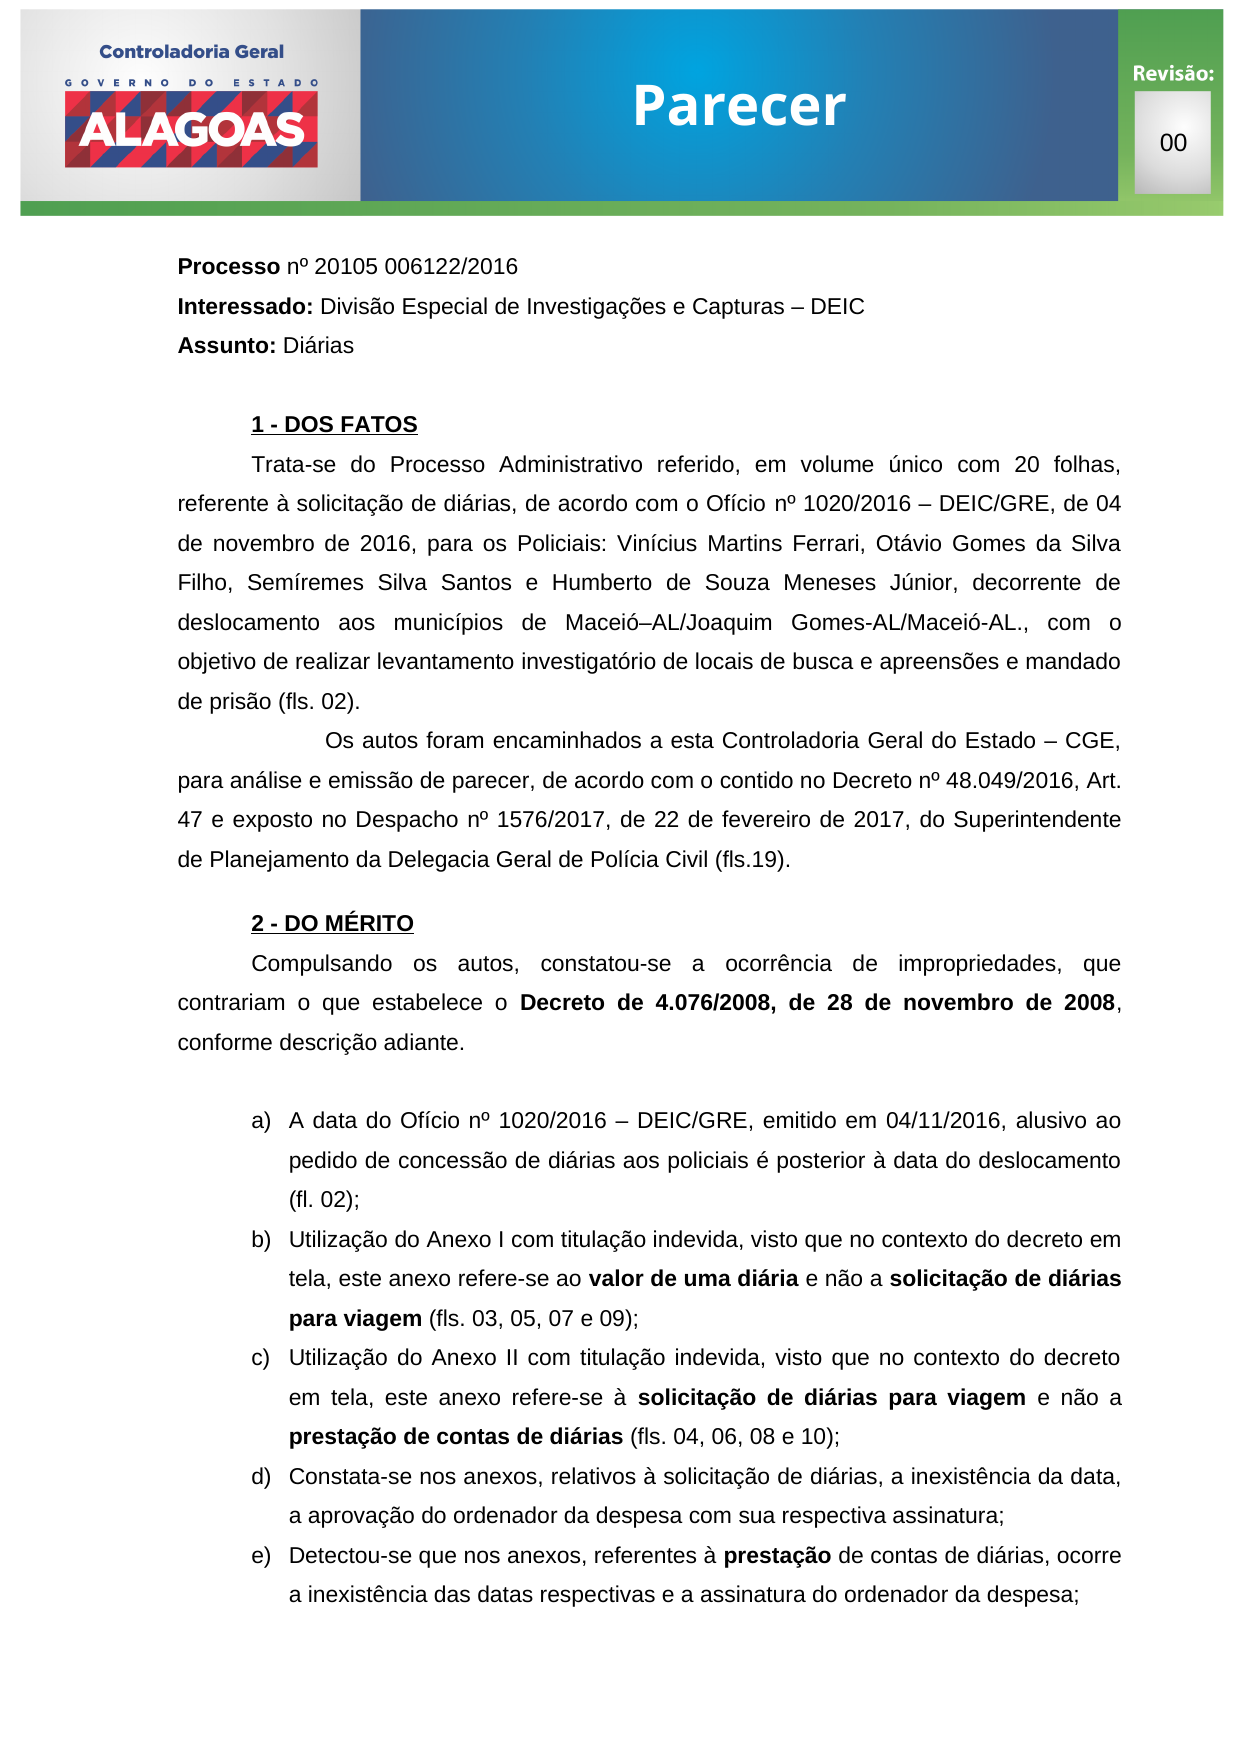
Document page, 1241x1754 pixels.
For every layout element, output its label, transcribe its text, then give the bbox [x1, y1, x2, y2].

text Assunto: Diárias [177, 332, 1122, 359]
text Interessado: Divisão Especial de Investigações e Capturas – DEIC [177, 293, 1122, 319]
list Utilização do Anexo I com titulação indevida, visto que no contexto do decreto em tela, este anexo refere-se ao valor de uma diária e não a solicitação de diárias para viagem (fls. 03, 05, 07 e 09); [251, 1226, 1122, 1331]
list Utilização do Anexo II com titulação indevida, visto que no contexto do decreto em tela, este anexo refere-se à solicitação de diárias para viagem e não a prestação de contas de diárias (fls. 04, 06, 08 e 10); [251, 1344, 1122, 1449]
list Detectou-se que nos anexos, referentes à prestação de contas de diárias, ocorre a inexistência das datas respectivas e a assinatura do ordenador da despesa; [251, 1542, 1122, 1607]
picture [20, 9, 1224, 216]
text 1 - DOS FATOS [177, 411, 1122, 438]
list Constata-se nos anexos, relativos à solicitação de diárias, a inexistência da data, a aprovação do ordenador da despesa com sua respectiva assinatura; [251, 1463, 1122, 1528]
text 2 - DO MÉRITO [177, 910, 1122, 936]
list A data do Ofício nº 1020/2016 – DEIC/GRE, emitido em 04/11/2016, alusivo ao pedido de concessão de diárias aos policiais é posterior à data do deslocamento (fl. 02); [251, 1107, 1122, 1213]
text Trata-se do Processo Administrativo referido, em volume único com 20 folhas, referente à solicitação de diárias, de acordo com o Ofício nº 1020/2016 – DEIC/GRE, de 04 de novembro de 2016, para os Policiais: Vinícius Martins Ferrari, Otávio Gomes da Silva Filho, Semíremes Silva Santos e Humberto de Souza Meneses Júnior, decorrente de deslocamento aos municípios de Maceió–AL/Joaquim Gomes-AL/Maceió-AL., com o objetivo de realizar levantamento investigatório de locais de busca e apreensões e mandado de prisão (fls. 02). [177, 451, 1122, 714]
text Os autos foram encaminhados a esta Controladoria Geral do Estado – CGE, para análise e emissão de parecer, de acordo com o contido no Decreto nº 48.049/2016, Art. 47 e exposto no Despacho nº 1576/2017, de 22 de fevereiro de 2017, do Superintendente de Planejamento da Delegacia Geral de Polícia Civil (fls.19). [177, 727, 1122, 872]
text Compulsando os autos, constatou-se a ocorrência de impropriedades, que contrariam o que estabelece o Decreto de 4.076/2008, de 28 de novembro de 2008, conforme descrição adiante. [177, 949, 1122, 1055]
text Processo nº 20105 006122/2016 [177, 202, 1122, 280]
